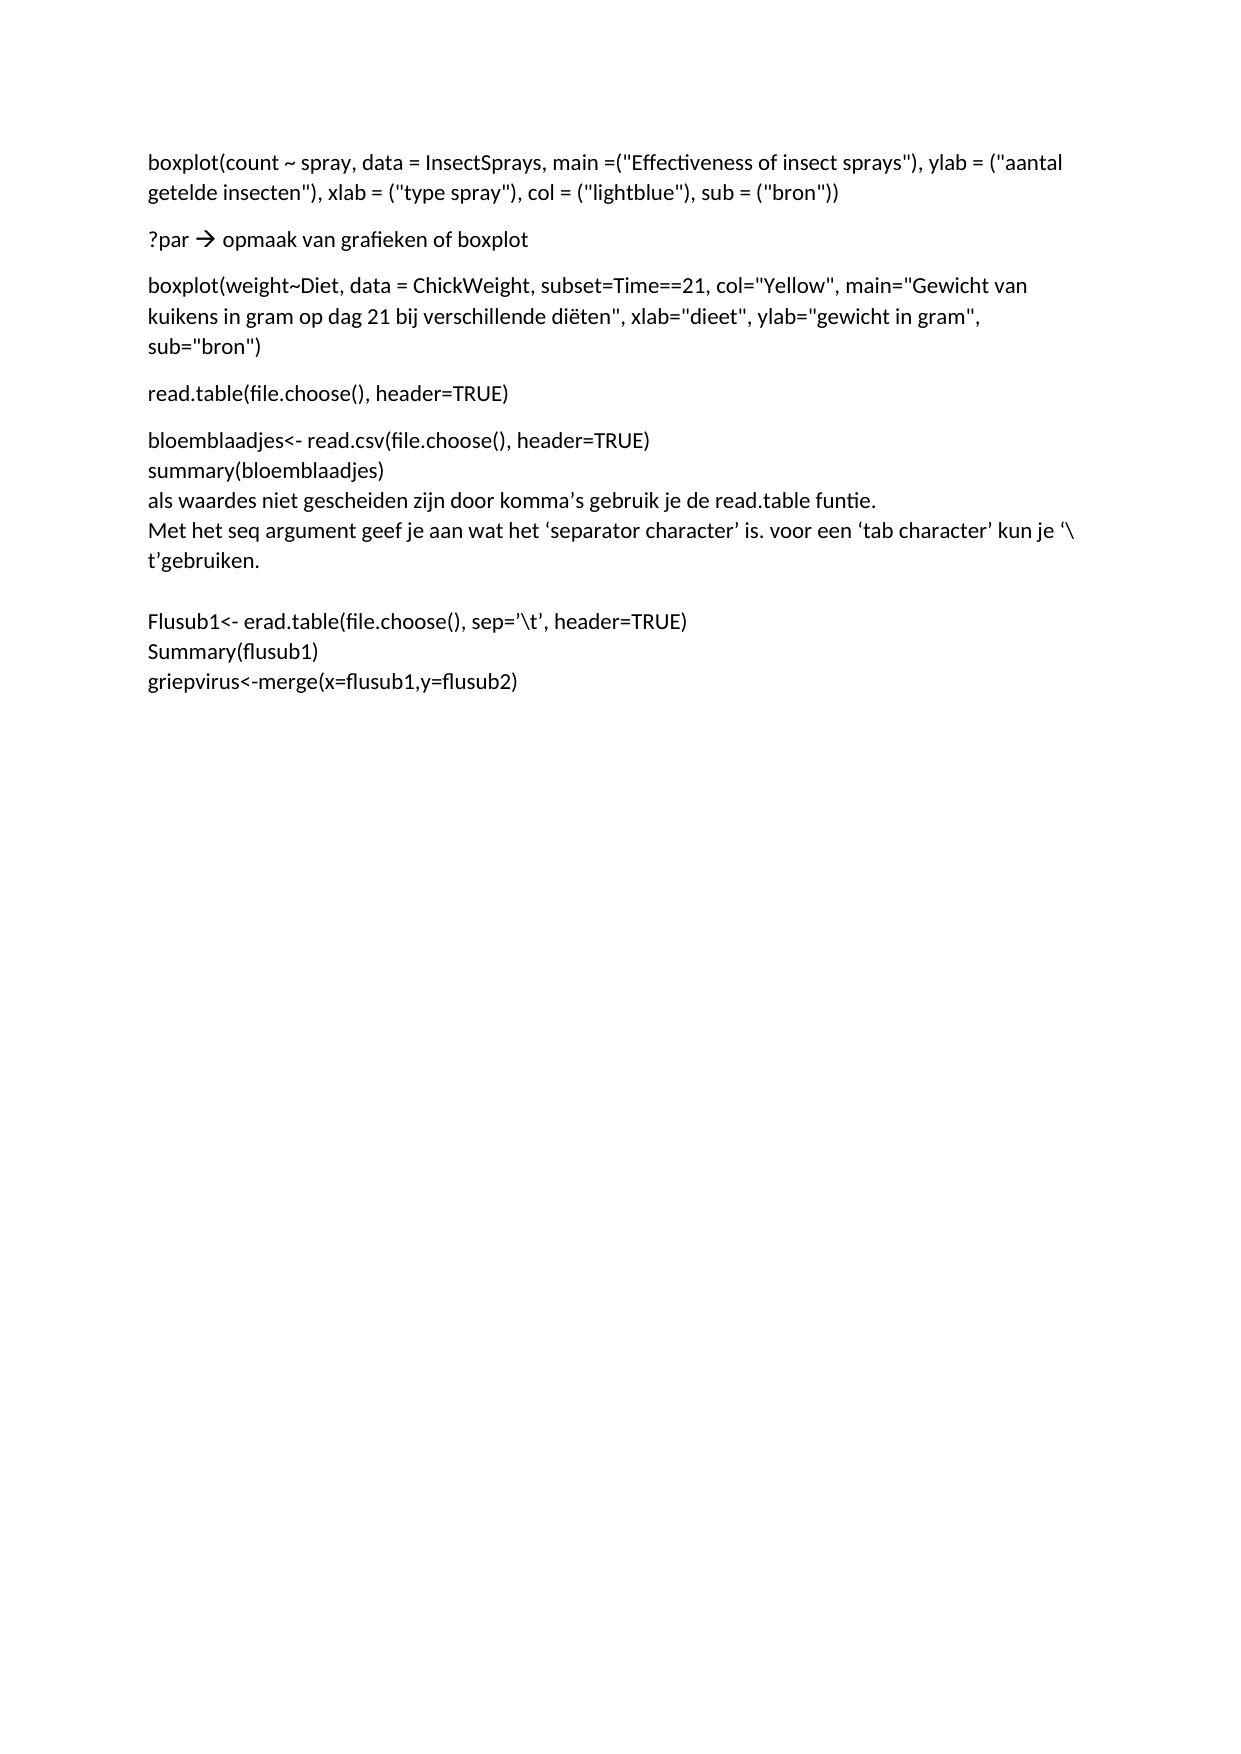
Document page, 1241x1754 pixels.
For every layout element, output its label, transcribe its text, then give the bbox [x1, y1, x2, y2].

text griepvirus<-merge(x=flusub1,y=flusub2) [148, 667, 1093, 695]
text boxplot(count ~ spray, data = InsectSprays, main =("Effectiveness of insect sprays"), ylab = ("aantal getelde insecten"), xlab = ("type spray"), col = ("lightblue"), sub = ("bron")) [148, 148, 1093, 206]
text ?par opmaak van grafieken of boxplot [148, 225, 1093, 253]
text boxplot(weight~Diet, data = ChickWeight, subset=Time==21, col="Yellow", main="Gewicht van kuikens in gram op dag 21 bij verschillende diëten", xlab="dieet", ylab="gewicht in gram", sub="bron") [148, 272, 1093, 360]
text als waardes niet gescheiden zijn door komma’s gebruik je de read.table funtie. [148, 486, 1093, 514]
text summary(bloemblaadjes) [148, 456, 1093, 484]
text read.table(file.choose(), header=TRUE) [148, 379, 1093, 407]
text bloemblaadjes<- read.csv(file.choose(), header=TRUE) [148, 426, 1093, 454]
text Summary(flusub1) [148, 637, 1093, 665]
text Met het seq argument geef je aan wat het ‘separator character’ is. voor een ‘tab character’ kun je ‘\t’gebruiken. [148, 516, 1093, 574]
text Flusub1<- erad.table(file.choose(), sep=’\t’, header=TRUE) [148, 607, 1093, 635]
